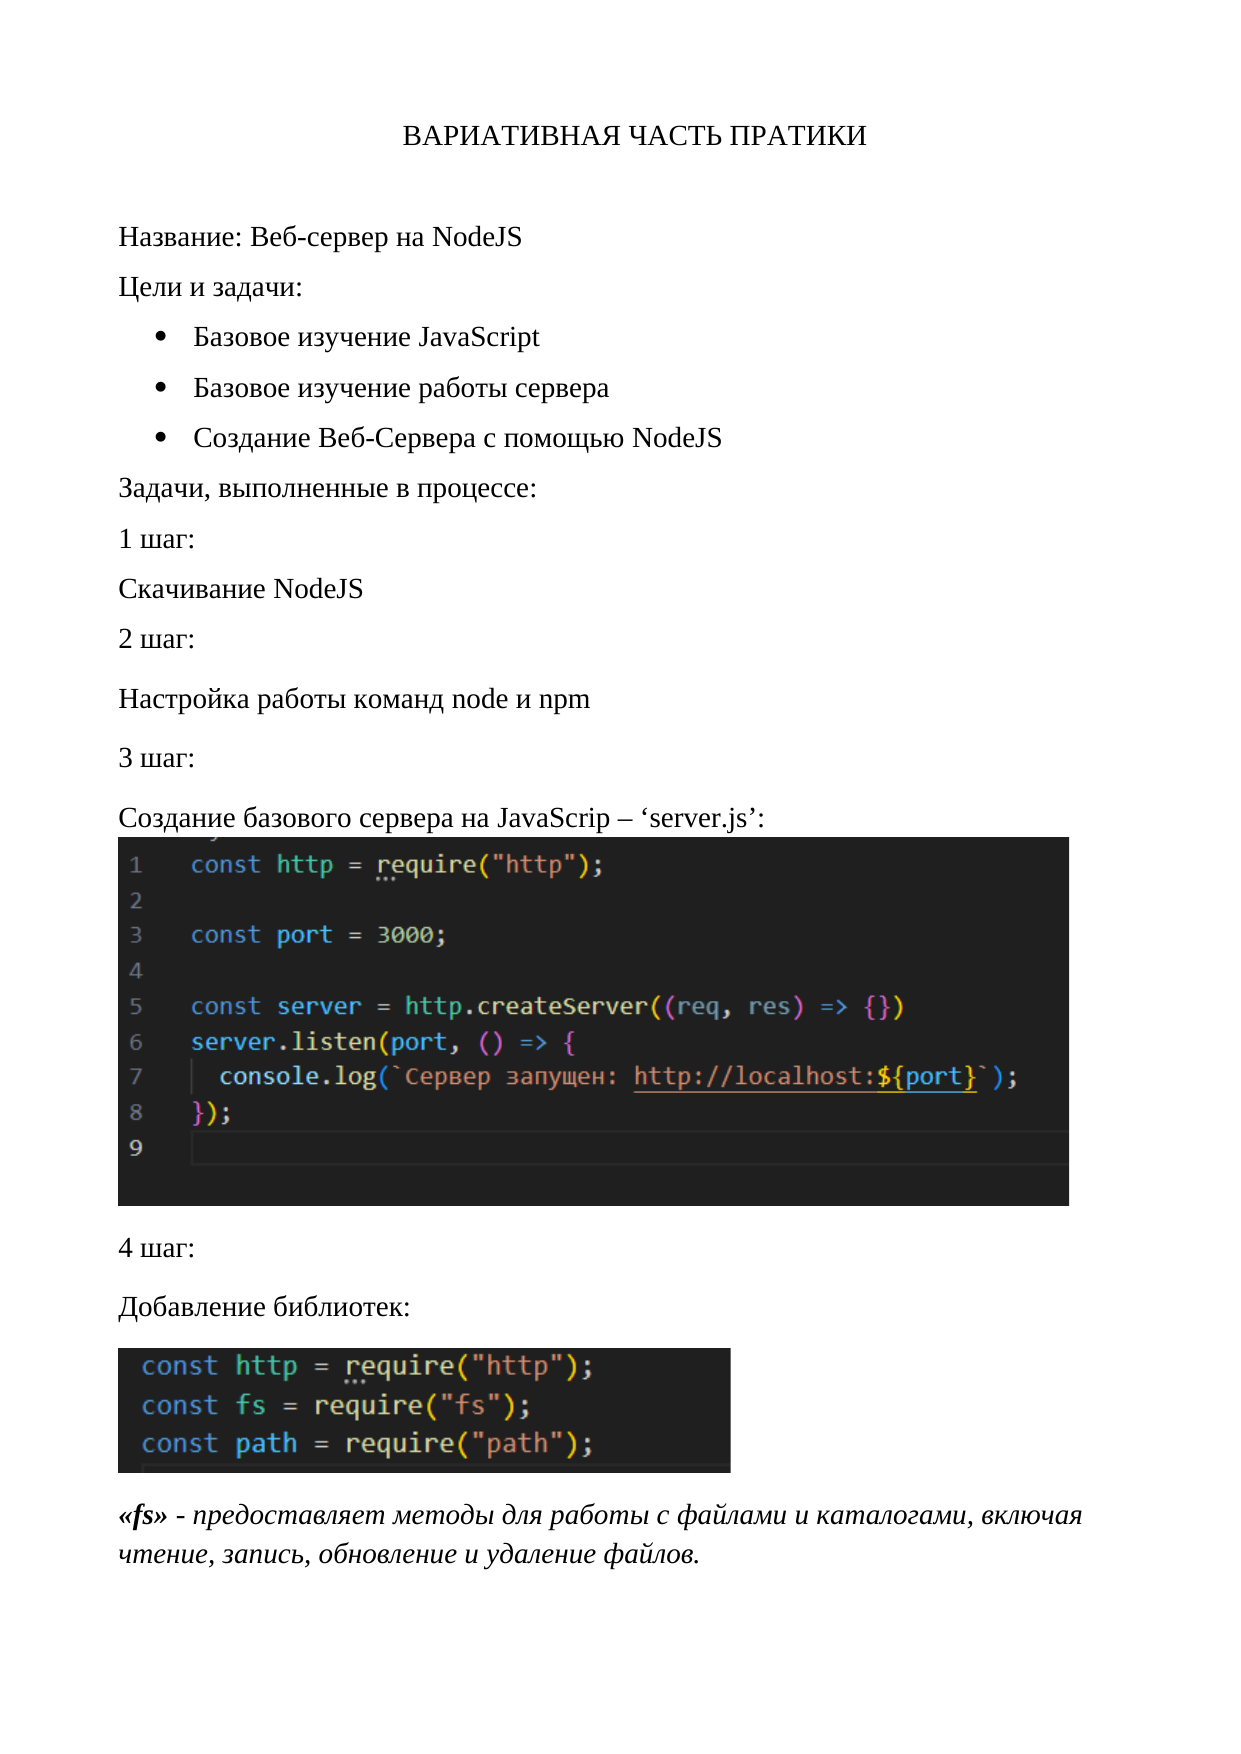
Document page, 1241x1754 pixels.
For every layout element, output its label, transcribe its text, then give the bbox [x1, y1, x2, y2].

list Базовое изучение JavaScript [156, 319, 1152, 353]
text Название: Веб-сервер на NodeJS [118, 219, 1152, 252]
text Добавление библиотек: [118, 1289, 1152, 1323]
list Базовое изучение работы сервера [156, 370, 1152, 403]
text 4 шаг: [118, 1230, 1152, 1264]
text 1 шаг: [118, 521, 1152, 554]
text Настройка работы команд node и npm [118, 681, 1152, 714]
text Скачивание NodeJS [118, 571, 1152, 605]
text ВАРИАТИВНАЯ ЧАСТЬ ПРАТИКИ [118, 118, 1152, 152]
picture [118, 837, 1070, 1206]
text «fs» - предоставляет методы для работы с файлами и каталогами, включая чтение, запись, обновление и удаление файлов. [118, 1497, 1152, 1569]
text Задачи, выполненные в процессе: [118, 471, 1152, 504]
text 3 шаг: [118, 740, 1152, 774]
list Создание Веб-Сервера с помощью NodeJS [156, 420, 1152, 454]
text 2 шаг: [118, 622, 1152, 655]
picture [118, 1348, 731, 1473]
text Цели и задачи: [118, 269, 1152, 303]
